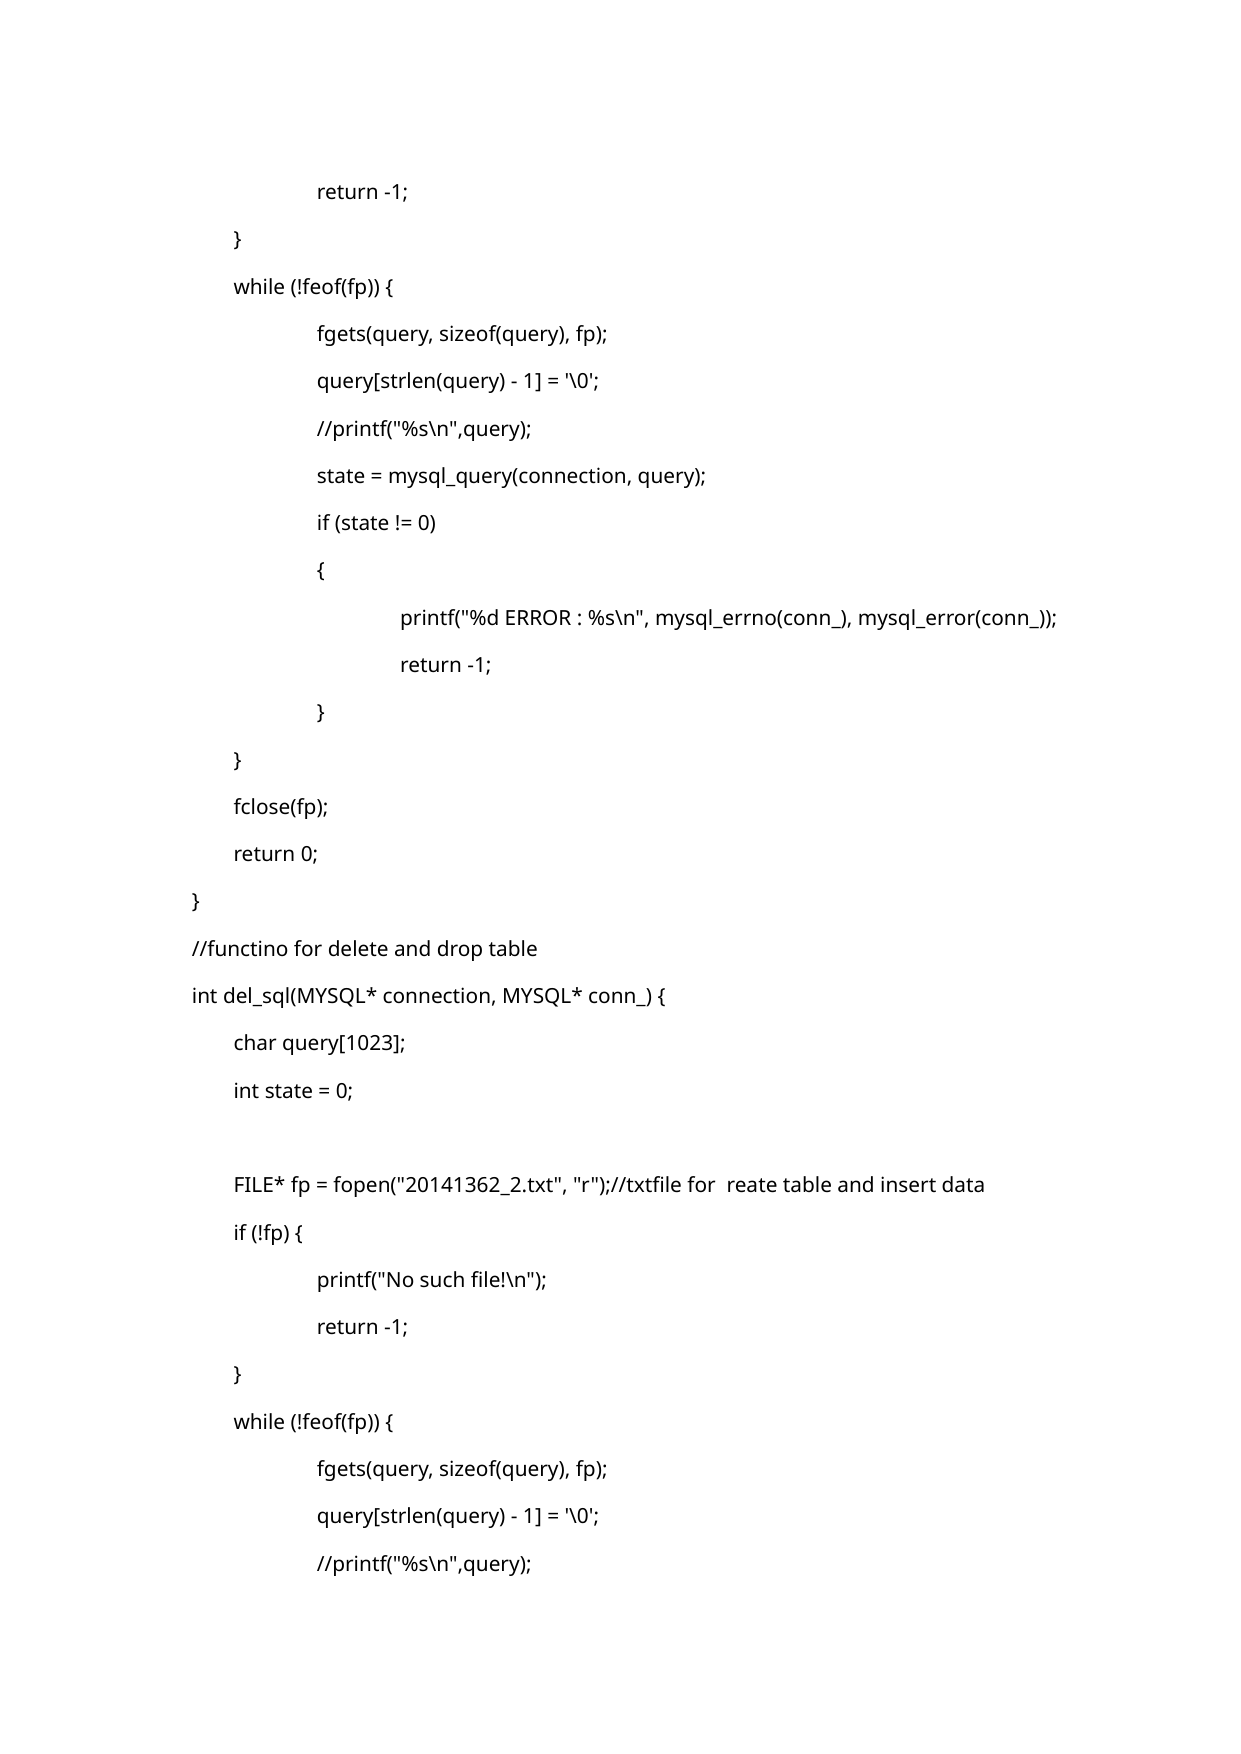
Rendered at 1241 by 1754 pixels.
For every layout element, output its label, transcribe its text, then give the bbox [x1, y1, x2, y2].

text { [192, 556, 1090, 584]
text char query[1023]; [192, 1028, 1090, 1057]
text query[strlen(query) - 1] = '\0'; [192, 366, 1090, 395]
text int state = 0; [192, 1076, 1090, 1104]
text } [192, 1359, 1090, 1388]
text printf("%d ERROR : %s\n", mysql_errno(conn_), mysql_error(conn_)); [192, 603, 1090, 631]
text FILE* fp = fopen("20141362_2.txt", "r");//txtfile for reate table and insert data [192, 1170, 1090, 1199]
text fgets(query, sizeof(query), fp); [192, 1454, 1090, 1482]
text int del_sql(MYSQL* connection, MYSQL* conn_) { [192, 981, 1090, 1009]
text printf("No such file!\n"); [192, 1265, 1090, 1293]
text return 0; [192, 839, 1090, 868]
text } [192, 224, 1090, 253]
text return -1; [192, 1312, 1090, 1341]
text //printf("%s\n",query); [192, 414, 1090, 442]
text //printf("%s\n",query); [192, 1549, 1090, 1577]
text //functino for delete and drop table [192, 934, 1090, 962]
text query[strlen(query) - 1] = '\0'; [192, 1501, 1090, 1530]
text return -1; [192, 650, 1090, 678]
text } [192, 887, 1090, 915]
text if (!fp) { [192, 1218, 1090, 1246]
text fgets(query, sizeof(query), fp); [192, 319, 1090, 347]
text state = mysql_query(connection, query); [192, 461, 1090, 489]
text return -1; [192, 177, 1090, 206]
text while (!feof(fp)) { [192, 272, 1090, 300]
text fclose(fp); [192, 792, 1090, 820]
text } [192, 745, 1090, 773]
text if (state != 0) [192, 508, 1090, 537]
text } [192, 697, 1090, 726]
text while (!feof(fp)) { [192, 1407, 1090, 1435]
